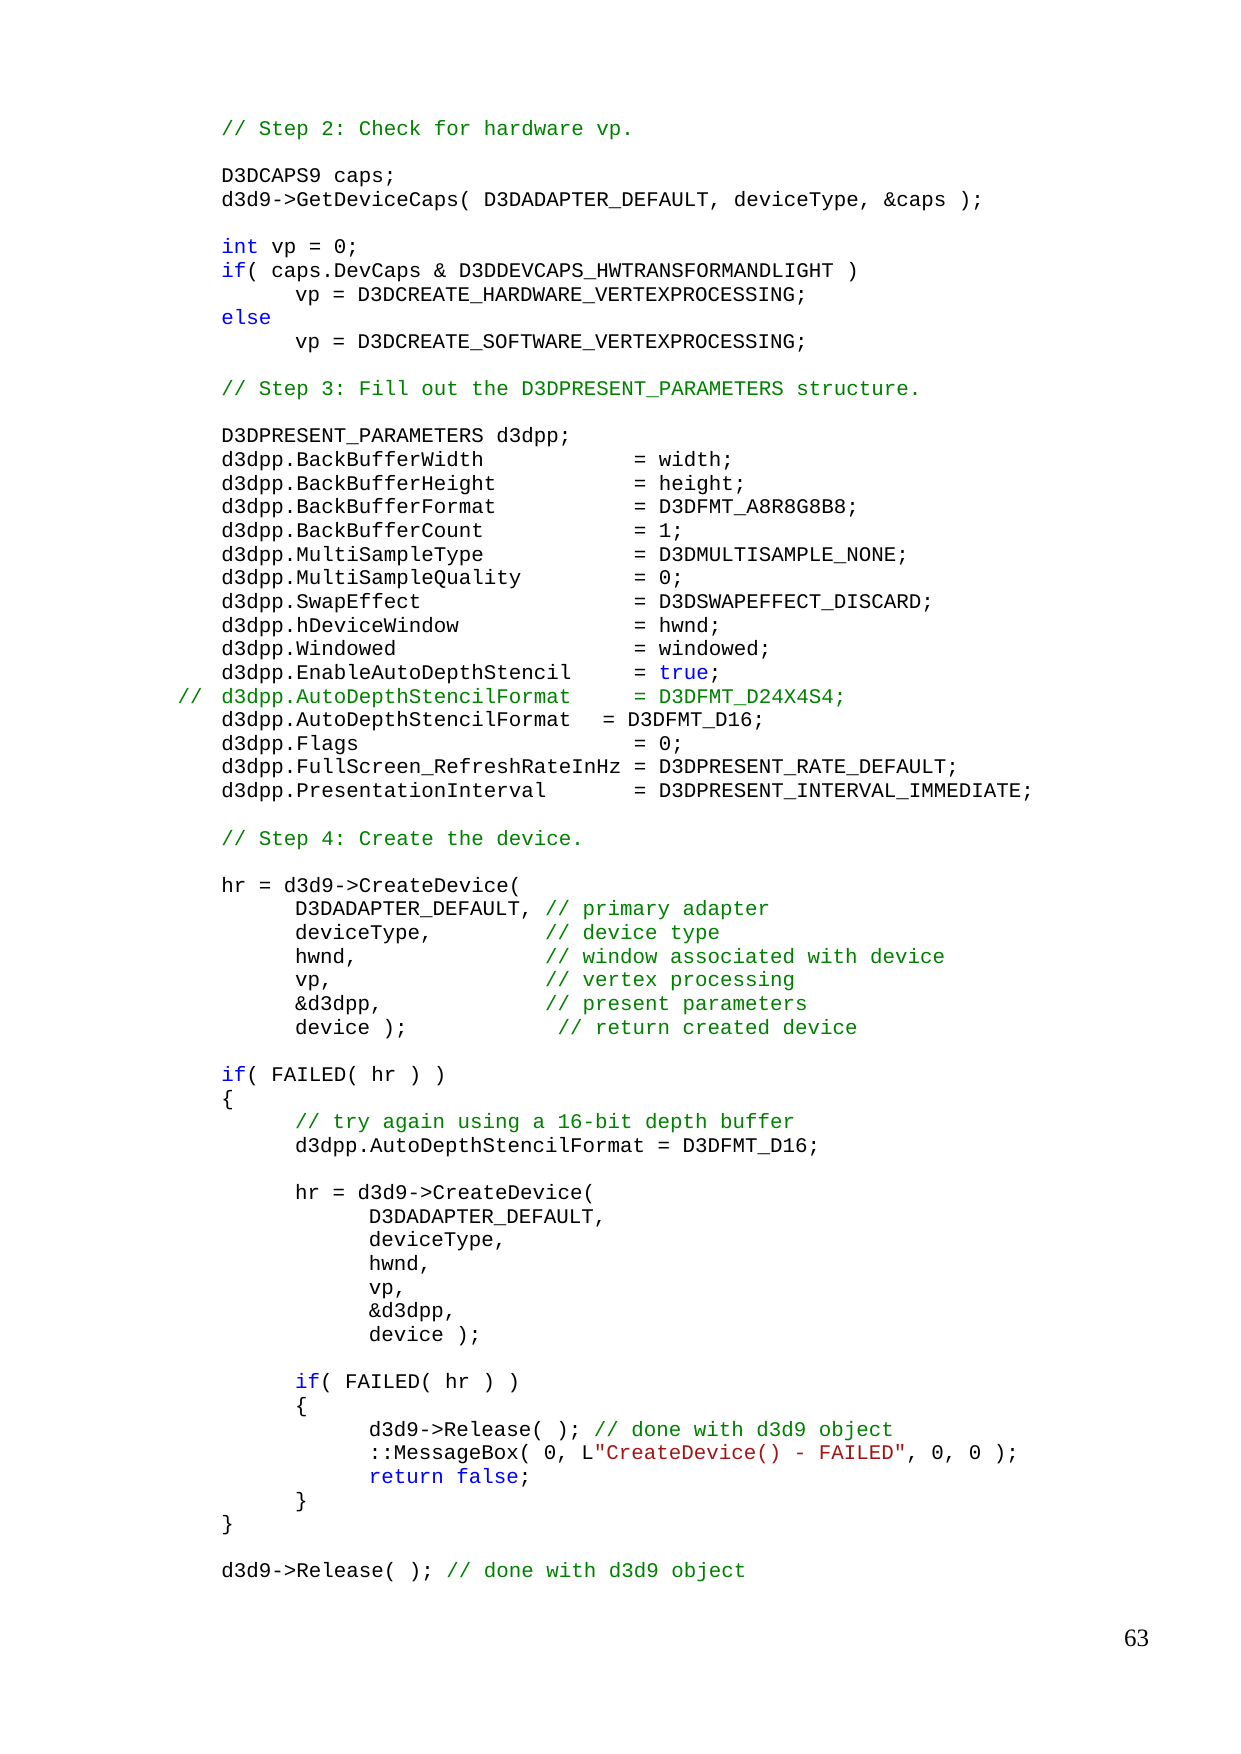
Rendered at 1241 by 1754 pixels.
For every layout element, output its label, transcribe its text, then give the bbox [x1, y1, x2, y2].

text d3dpp.FullScreen_RefreshRateInHz = D3DPRESENT_RATE_DEFAULT; [177, 757, 1240, 780]
text d3dpp.PresentationInterval = D3DPRESENT_INTERVAL_IMMEDIATE; [177, 780, 1240, 804]
text d3d9->GetDeviceCaps( D3DADAPTER_DEFAULT, deviceType, &caps ); [177, 189, 1240, 213]
text // d3dpp.AutoDepthStencilFormat = D3DFMT_D24X4S4; [177, 686, 1240, 709]
text d3dpp.BackBufferCount = 1; [177, 520, 1240, 544]
text device ); // return created device [177, 1017, 1240, 1040]
text d3dpp.BackBufferFormat = D3DFMT_A8R8G8B8; [177, 496, 1240, 520]
text d3dpp.MultiSampleType = D3DMULTISAMPLE_NONE; [177, 544, 1240, 567]
text device ); [177, 1324, 1240, 1348]
text ::MessageBox( 0, L"CreateDevice() - FAILED", 0, 0 ); [177, 1442, 1240, 1466]
text hr = d3d9->CreateDevice( [177, 875, 1240, 898]
text // try again using a 16-bit depth buffer [177, 1111, 1240, 1135]
text { [177, 1395, 1240, 1419]
text d3dpp.Windowed = windowed; [177, 638, 1240, 662]
text D3DCAPS9 caps; [177, 165, 1240, 189]
text d3dpp.AutoDepthStencilFormat = D3DFMT_D16; [177, 1135, 1240, 1158]
text if( FAILED( hr ) ) [177, 1064, 1240, 1088]
text deviceType, // device type [177, 922, 1240, 946]
text d3d9->Release( ); // done with d3d9 object [177, 1561, 1240, 1584]
text D3DPRESENT_PARAMETERS d3dpp; [177, 426, 1240, 449]
text if( FAILED( hr ) ) [177, 1371, 1240, 1395]
text d3d9->Release( ); // done with d3d9 object [177, 1419, 1240, 1442]
text vp = D3DCREATE_HARDWARE_VERTEXPROCESSING; [177, 284, 1240, 307]
text vp, // vertex processing [177, 969, 1240, 993]
text } [177, 1513, 1240, 1537]
text int vp = 0; [177, 236, 1240, 260]
text hwnd, [177, 1253, 1240, 1277]
text d3dpp.BackBufferHeight = height; [177, 473, 1240, 496]
text d3dpp.hDeviceWindow = hwnd; [177, 615, 1240, 638]
text // Step 2: Check for hardware vp. [177, 118, 1240, 142]
text } [177, 1489, 1240, 1513]
text d3dpp.Flags = 0; [177, 733, 1240, 757]
text d3dpp.EnableAutoDepthStencil = true; [177, 662, 1240, 686]
text hwnd, // window associated with device [177, 946, 1240, 969]
text hr = d3d9->CreateDevice( [177, 1182, 1240, 1206]
text return false; [177, 1466, 1240, 1489]
text d3dpp.BackBufferWidth = width; [177, 449, 1240, 473]
text d3dpp.AutoDepthStencilFormat = D3DFMT_D16; [177, 709, 1240, 733]
text // Step 4: Create the device. [177, 827, 1240, 851]
text // Step 3: Fill out the D3DPRESENT_PARAMETERS structure. [177, 378, 1240, 402]
text d3dpp.SwapEffect = D3DSWAPEFFECT_DISCARD; [177, 591, 1240, 615]
text vp, [177, 1277, 1240, 1300]
text &d3dpp, // present parameters [177, 993, 1240, 1017]
text else [177, 307, 1240, 331]
text vp = D3DCREATE_SOFTWARE_VERTEXPROCESSING; [177, 331, 1240, 354]
text deviceType, [177, 1229, 1240, 1253]
text D3DADAPTER_DEFAULT, // primary adapter [177, 898, 1240, 922]
text &d3dpp, [177, 1300, 1240, 1324]
text d3dpp.MultiSampleQuality = 0; [177, 567, 1240, 591]
text D3DADAPTER_DEFAULT, [177, 1206, 1240, 1229]
text if( caps.DevCaps & D3DDEVCAPS_HWTRANSFORMANDLIGHT ) [177, 260, 1240, 284]
text { [177, 1088, 1240, 1111]
